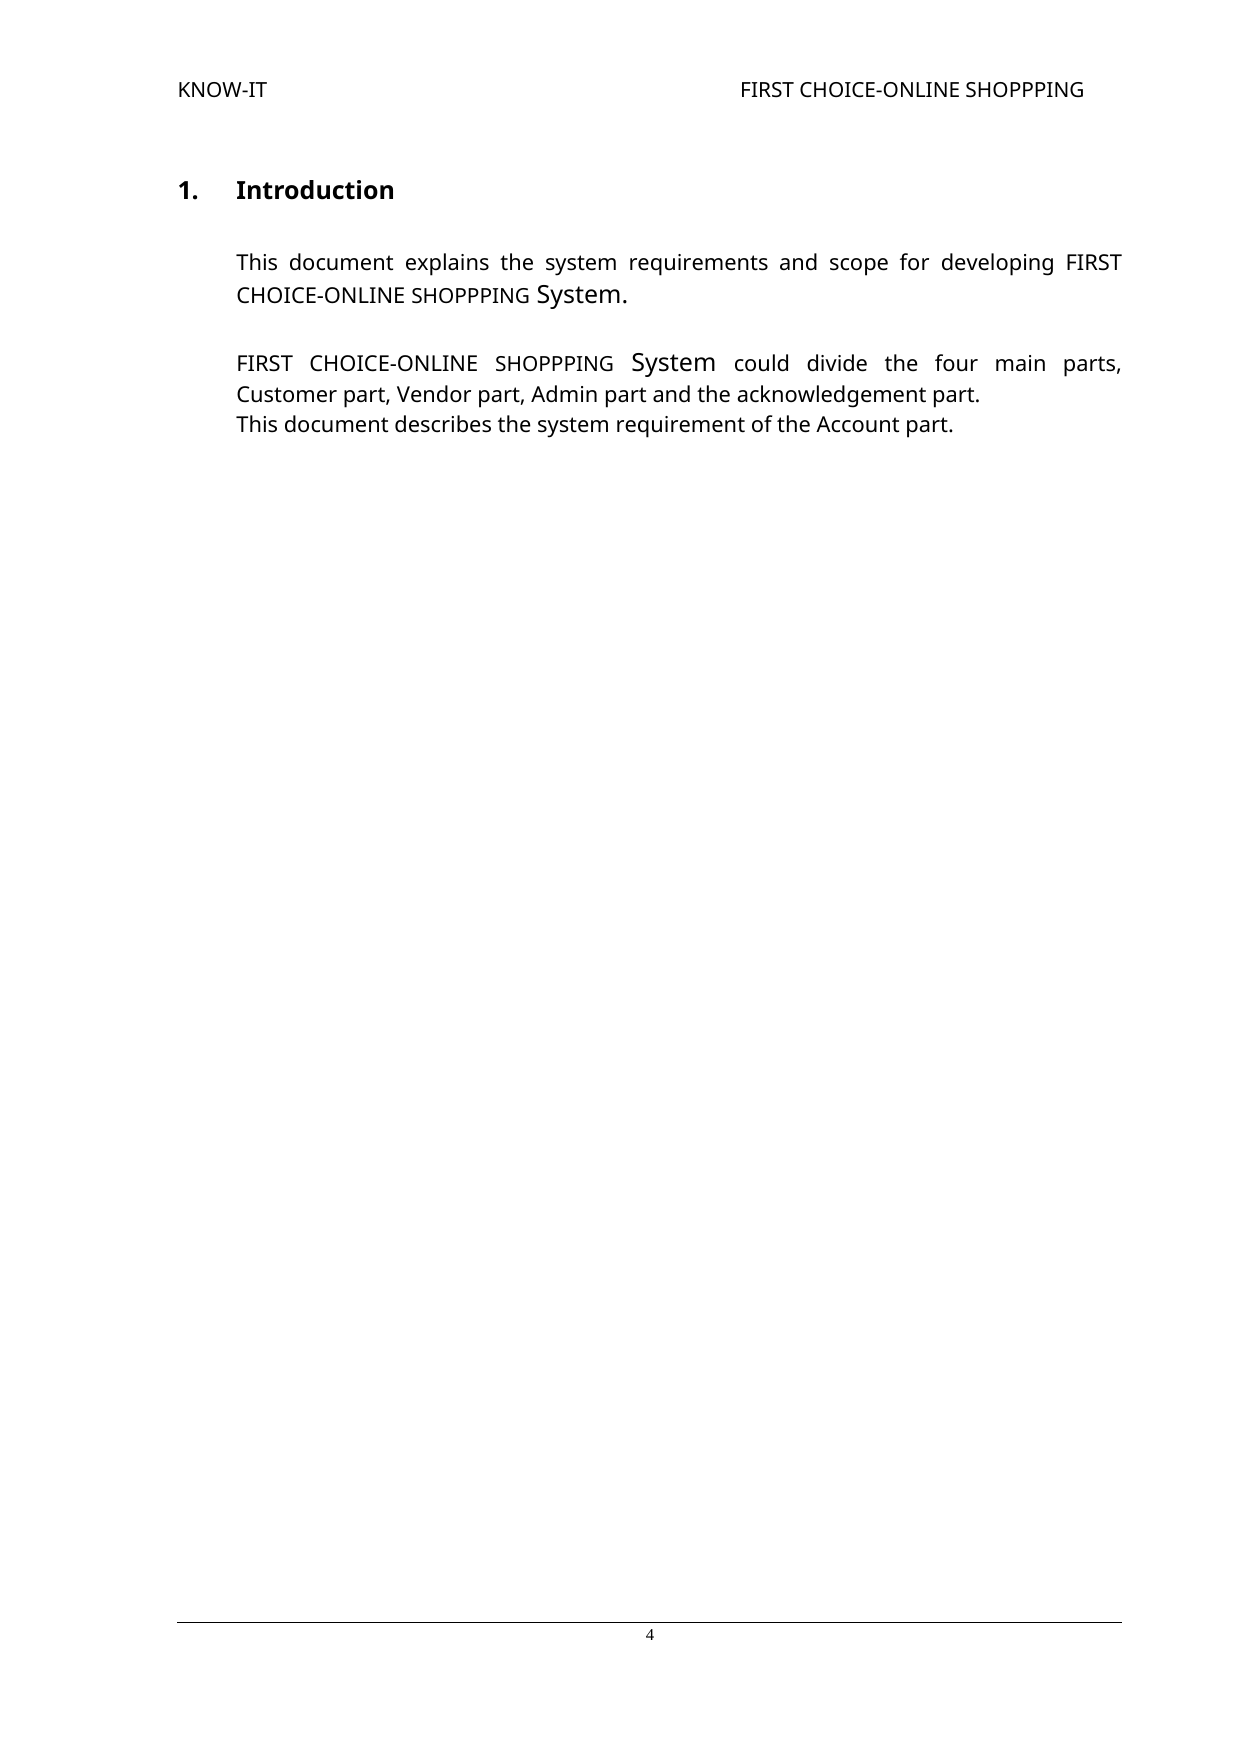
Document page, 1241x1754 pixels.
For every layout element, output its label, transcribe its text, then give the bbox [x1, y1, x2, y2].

text This document explains the system requirements and scope for developing FIRST CHOICE-ONLINE SHOPPPING System. [236, 247, 1122, 311]
subtitle Introduction [177, 173, 1122, 207]
text FIRST CHOICE-ONLINE SHOPPPING System could divide the four main parts, Customer part, Vendor part, Admin part and the acknowledgement part. [236, 345, 1122, 409]
text This document describes the system requirement of the Account part. [236, 409, 1122, 439]
